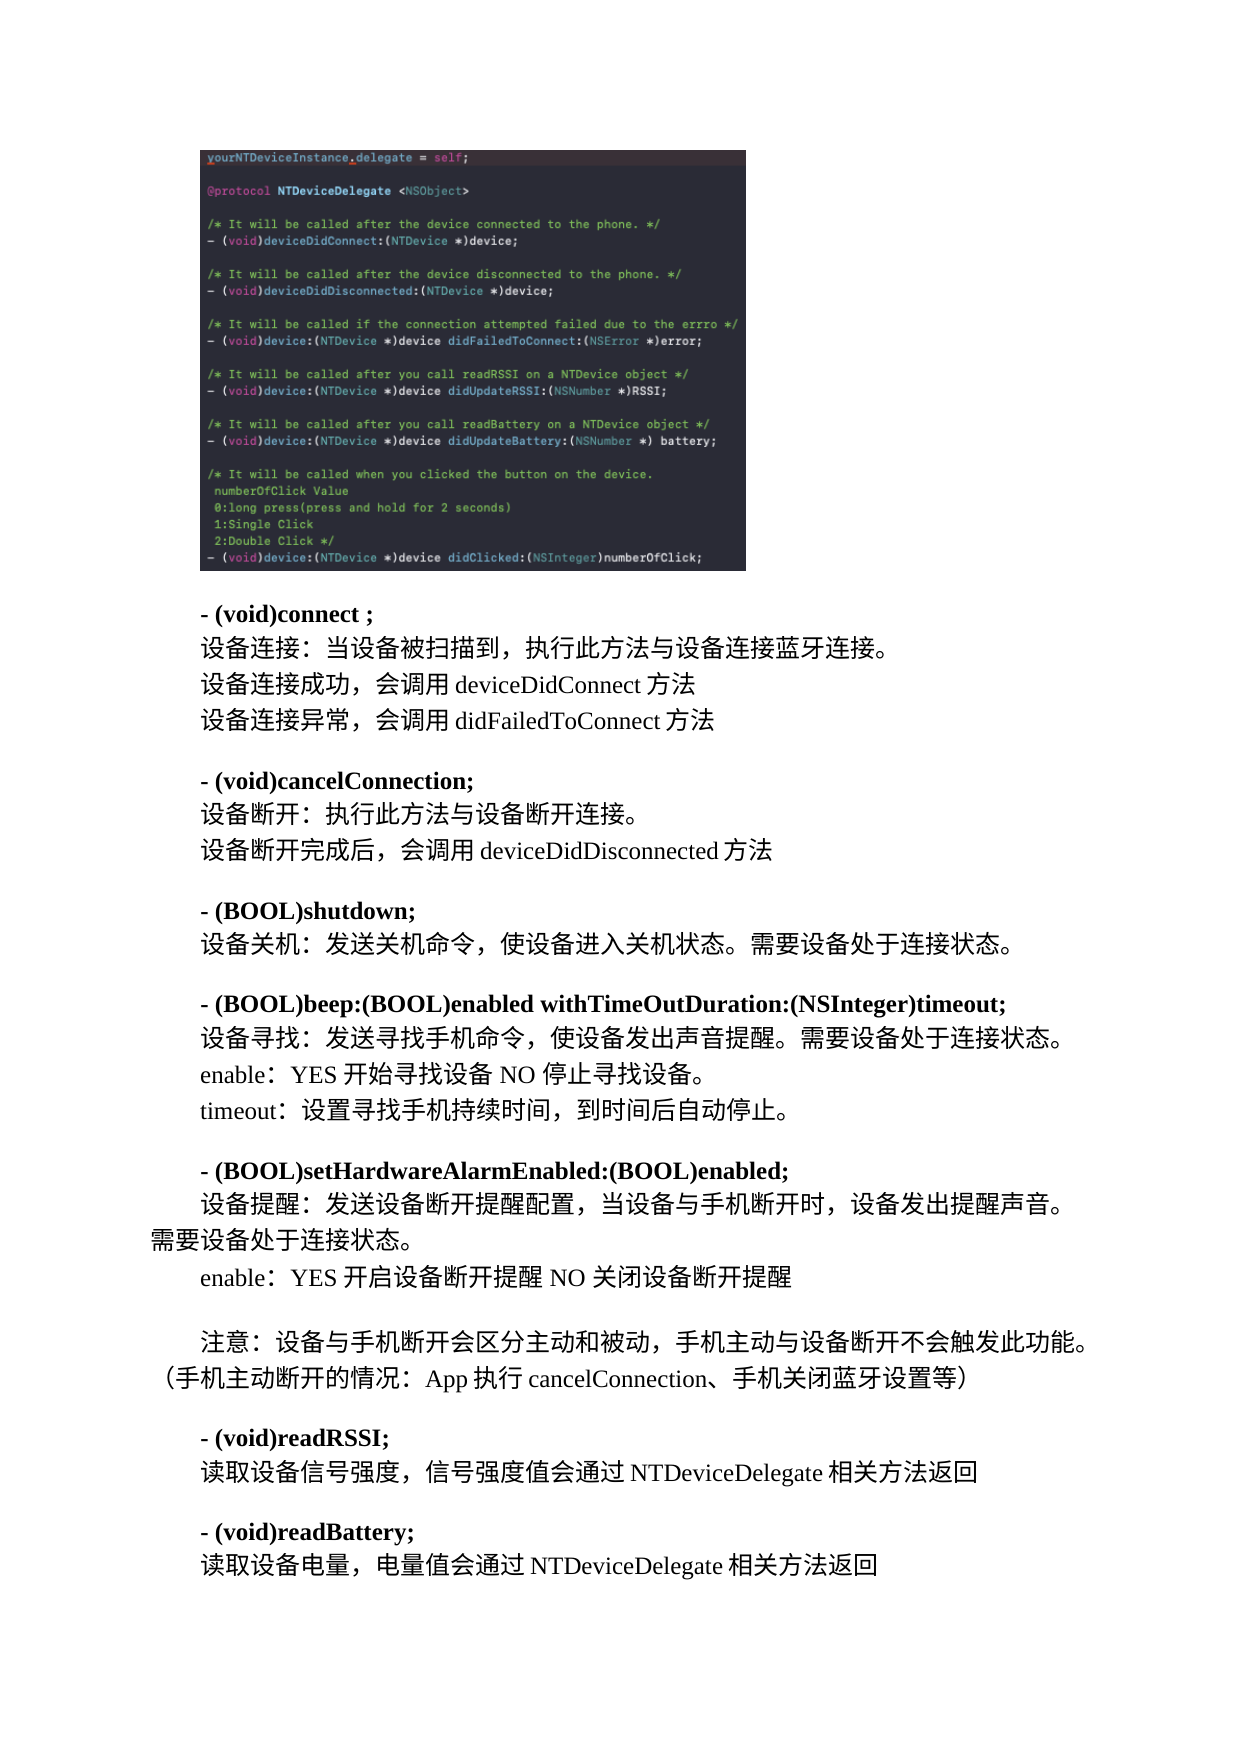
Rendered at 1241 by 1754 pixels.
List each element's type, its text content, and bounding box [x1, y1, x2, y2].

text enable：YES 开始寻找设备 NO 停止寻找设备。 [150, 1054, 1090, 1091]
text - (BOOL)beep:(BOOL)enabled withTimeOutDuration:(NSInteger)timeout; [150, 989, 1090, 1018]
text - (void)connect ; [150, 599, 1090, 628]
text - (void)cancelConnection; [150, 766, 1090, 794]
picture [200, 150, 746, 571]
text timeout：设置寻找手机持续时间，到时间后自动停止。 [150, 1091, 1090, 1127]
text - (void)readBattery; [150, 1517, 1090, 1546]
text 设备断开完成后，会调用deviceDidDisconnected方法 [150, 831, 1090, 867]
text - (BOOL)shutdown; [150, 896, 1090, 924]
text 设备提醒：发送设备断开提醒配置，当设备与手机断开时，设备发出提醒声音。需要设备处于连接状态。 [150, 1184, 1090, 1257]
text enable：YES 开启设备断开提醒 NO 关闭设备断开提醒 [150, 1257, 1090, 1293]
text 设备连接：当设备被扫描到，执行此方法与设备连接蓝牙连接。 [150, 628, 1090, 664]
text - (void)readRSSI; [150, 1423, 1090, 1452]
text 设备连接成功，会调用deviceDidConnect方法 [150, 664, 1090, 701]
text 设备寻找：发送寻找手机命令，使设备发出声音提醒。需要设备处于连接状态。 [150, 1018, 1090, 1054]
text 设备断开：执行此方法与设备断开连接。 [150, 794, 1090, 831]
text 读取设备信号强度，信号强度值会通过NTDeviceDelegate相关方法返回 [150, 1452, 1090, 1488]
text 设备关机：发送关机命令，使设备进入关机状态。需要设备处于连接状态。 [150, 924, 1090, 961]
text 设备连接异常，会调用didFailedToConnect方法 [150, 701, 1090, 737]
text - (BOOL)setHardwareAlarmEnabled:(BOOL)enabled; [150, 1156, 1090, 1184]
text 读取设备电量，电量值会通过NTDeviceDelegate相关方法返回 [150, 1546, 1090, 1582]
text 注意：设备与手机断开会区分主动和被动，手机主动与设备断开不会触发此功能。（手机主动断开的情况：App执行cancelConnection、手机关闭蓝牙设置等） [150, 1322, 1090, 1394]
